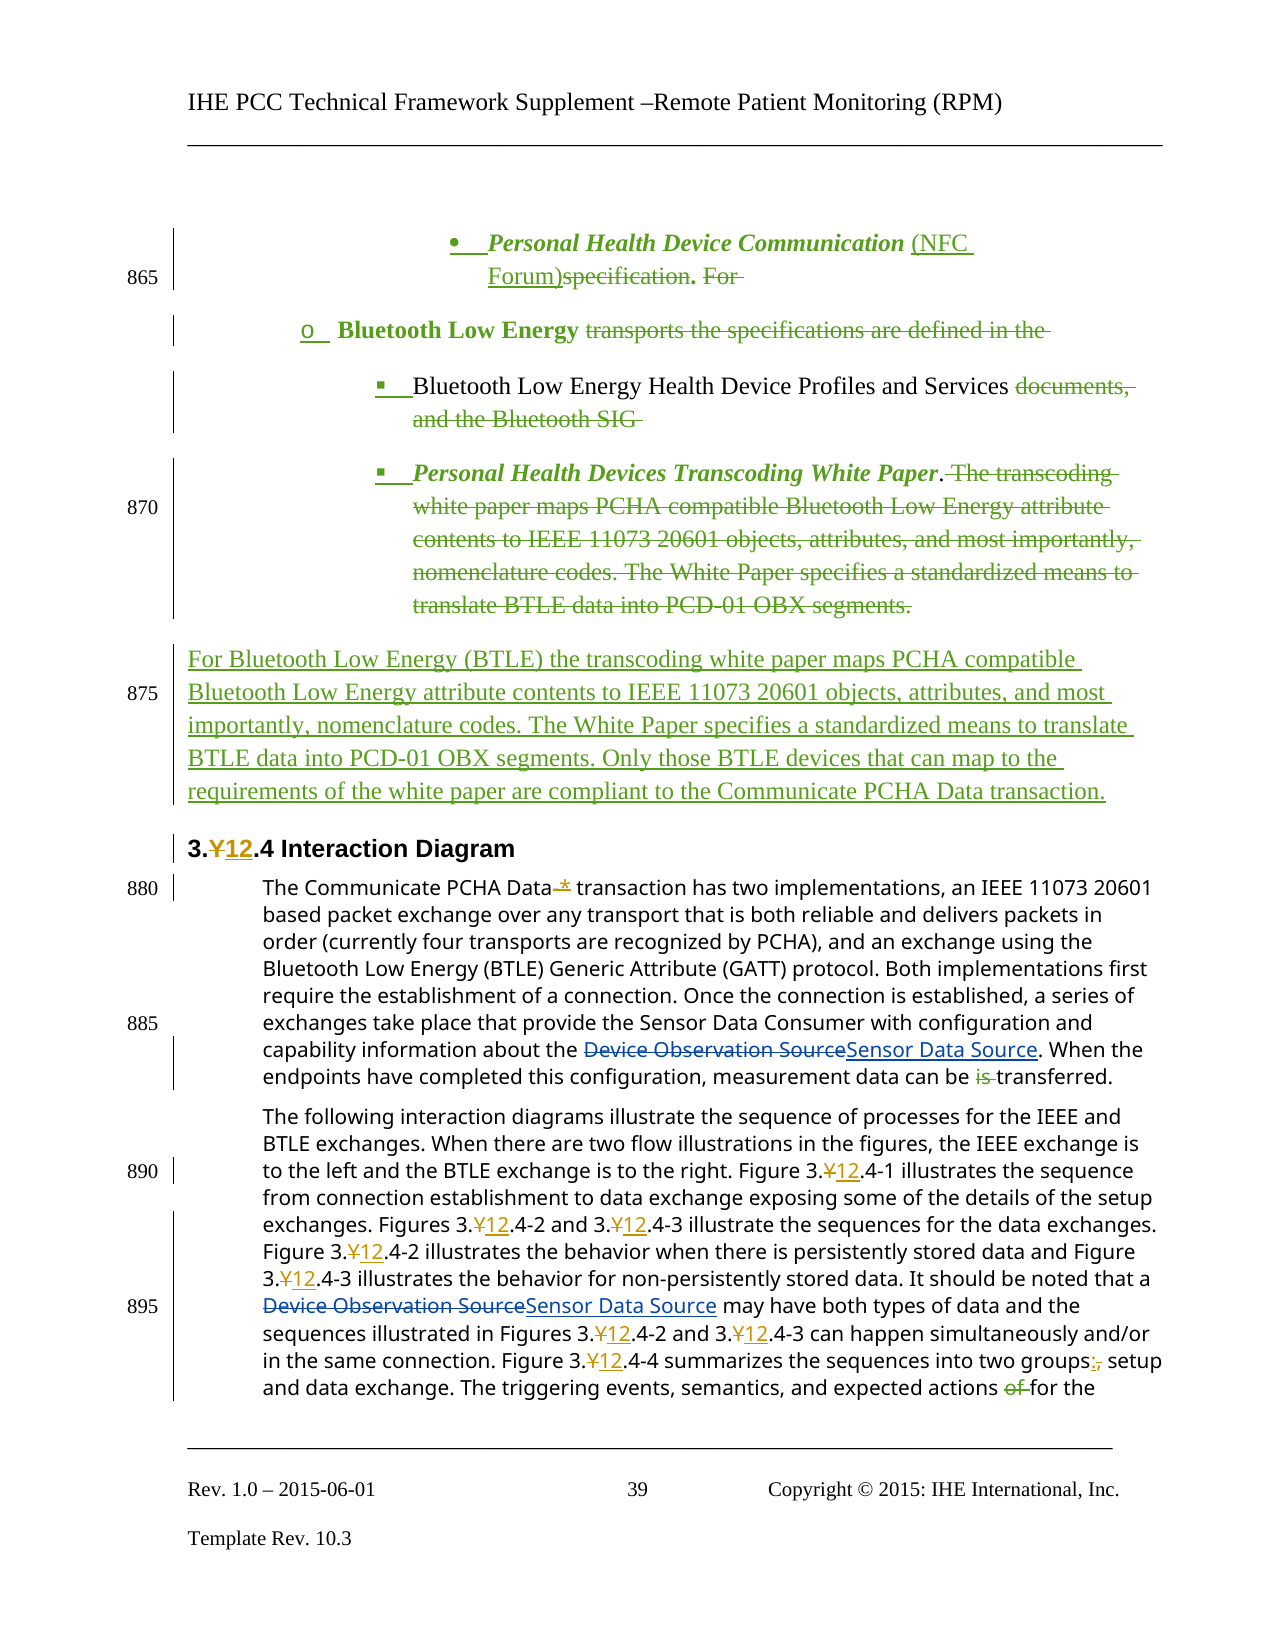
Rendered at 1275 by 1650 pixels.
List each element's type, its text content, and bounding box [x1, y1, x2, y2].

subtitle 3..4 Interaction Diagram [187, 834, 1162, 863]
list Personal Health Devices Transcoding White Paper. [375, 458, 1162, 619]
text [262, 1103, 1162, 1401]
list Bluetooth Low Energy [300, 315, 1162, 346]
list Personal Health Device Communication . [450, 228, 1162, 290]
text The Communicate PCHA Data transaction has two implementations, an IEEE 11073 20601 based packet exchange over any transport that is both reliable and delivers packets in order (currently four transports are recognized by PCHA), and an exchange using the Bluetooth Low Energy (BTLE) Generic Attribute (GATT) protocol. Both implementations first require the establishment of a connection. Once the connection is established, a series of exchanges take place that provide the Sensor Data Consumer with configuration and capability information about the . When the endpoints have completed this configuration, measurement data can be transferred. [262, 873, 1162, 1090]
list Bluetooth Low Energy Health Device Profiles and Services [375, 371, 1162, 433]
